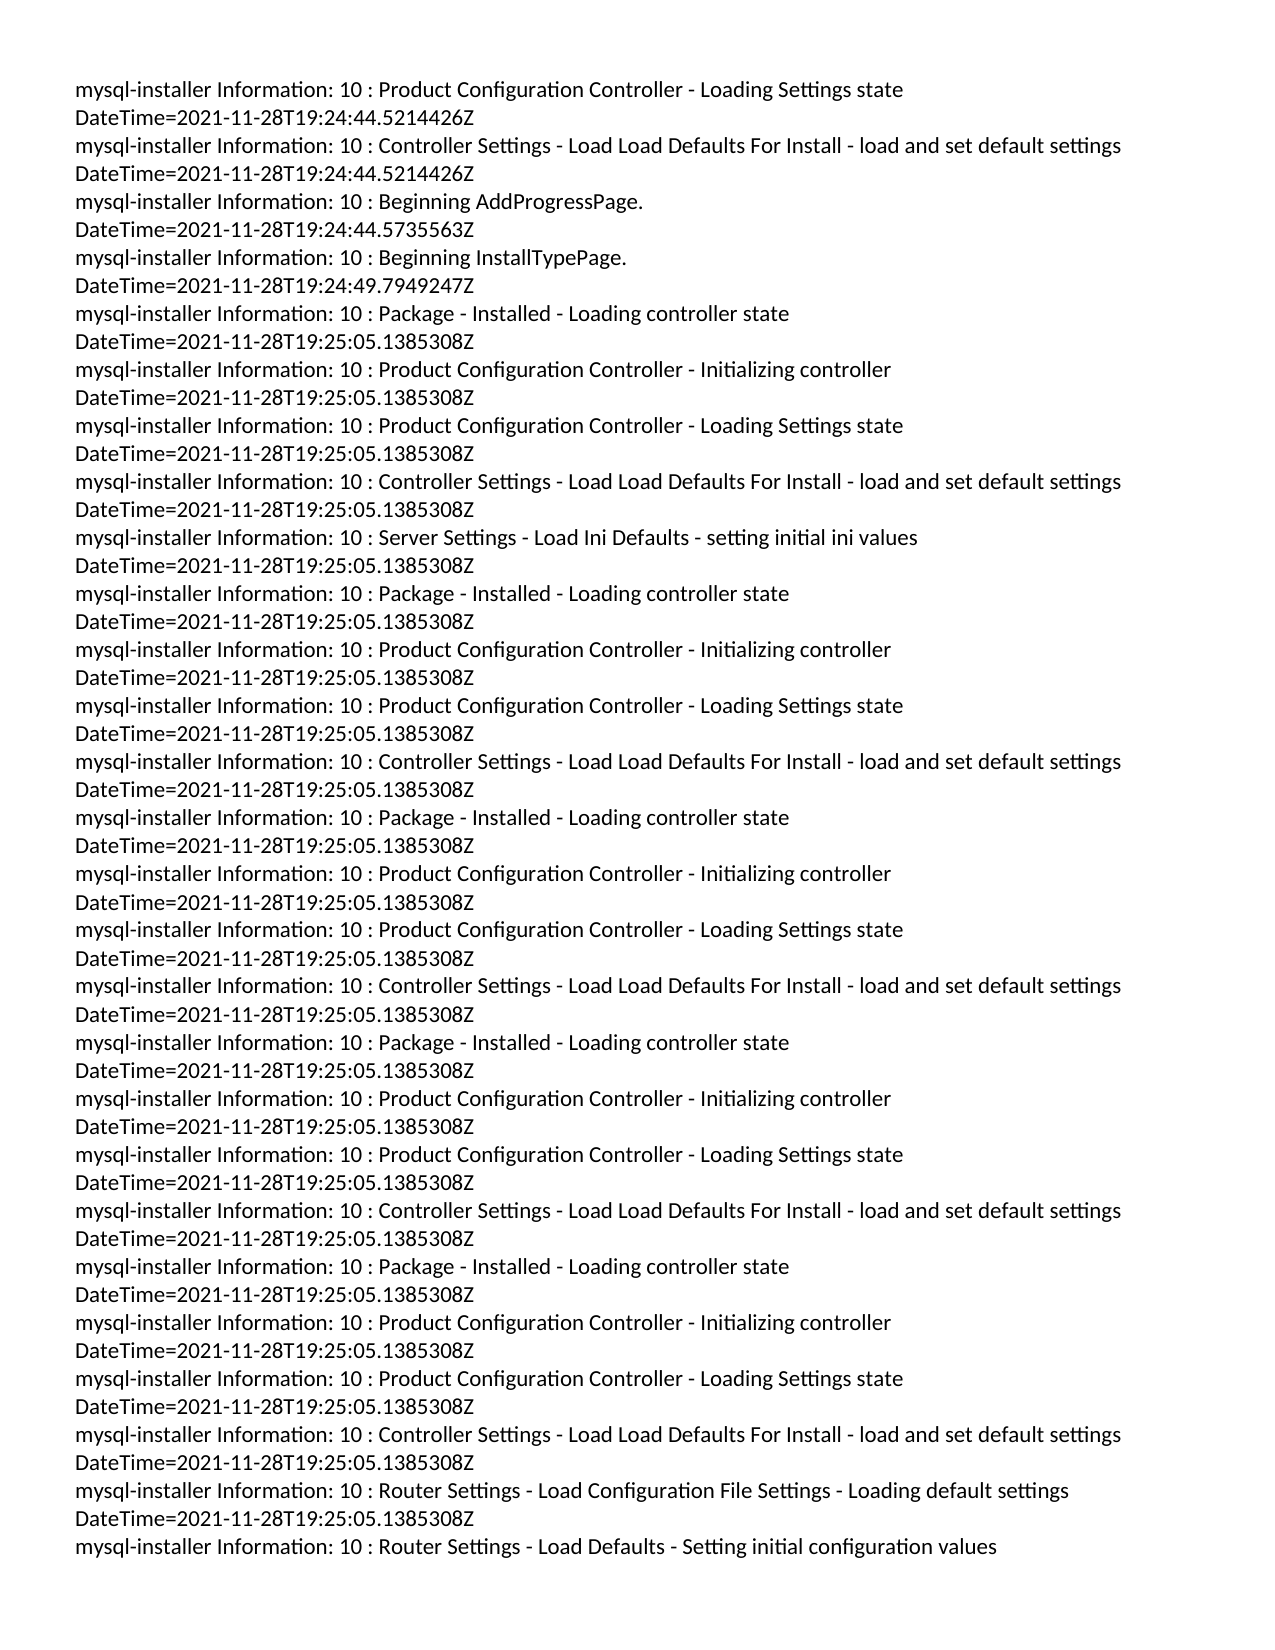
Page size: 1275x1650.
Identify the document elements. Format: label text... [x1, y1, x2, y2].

text DateTime=2021-11-28T19:25:05.1385308Z [75, 719, 1200, 747]
text mysql-installer Information: 10 : Package - Installed - Loading controller state [75, 299, 1200, 327]
text mysql-installer Information: 10 : Product Configuration Controller - Loading Settings state [75, 691, 1200, 719]
text DateTime=2021-11-28T19:25:05.1385308Z [75, 1280, 1200, 1308]
text mysql-installer Information: 10 : Product Configuration Controller - Loading Settings state [75, 75, 1200, 103]
text DateTime=2021-11-28T19:25:05.1385308Z [75, 551, 1200, 579]
text mysql-installer Information: 10 : Package - Installed - Loading controller state [75, 803, 1200, 832]
text mysql-installer Information: 10 : Package - Installed - Loading controller state [75, 579, 1200, 607]
text mysql-installer Information: 10 : Product Configuration Controller - Loading Settings state [75, 916, 1200, 944]
text DateTime=2021-11-28T19:25:05.1385308Z [75, 1224, 1200, 1252]
text mysql-installer Information: 10 : Package - Installed - Loading controller state [75, 1028, 1200, 1056]
text mysql-installer Information: 10 : Router Settings - Load Defaults - Setting initial configuration values [75, 1532, 1200, 1560]
text mysql-installer Information: 10 : Controller Settings - Load Load Defaults For Install - load and set default settings [75, 972, 1200, 1000]
text DateTime=2021-11-28T19:24:44.5735563Z [75, 215, 1200, 243]
text DateTime=2021-11-28T19:25:05.1385308Z [75, 607, 1200, 635]
text DateTime=2021-11-28T19:25:05.1385308Z [75, 888, 1200, 916]
text DateTime=2021-11-28T19:24:44.5214426Z [75, 159, 1200, 187]
text mysql-installer Information: 10 : Product Configuration Controller - Initializing controller [75, 1308, 1200, 1336]
text mysql-installer Information: 10 : Product Configuration Controller - Initializing controller [75, 355, 1200, 383]
text DateTime=2021-11-28T19:25:05.1385308Z [75, 1336, 1200, 1364]
text DateTime=2021-11-28T19:25:05.1385308Z [75, 383, 1200, 411]
text mysql-installer Information: 10 : Product Configuration Controller - Initializing controller [75, 859, 1200, 888]
text DateTime=2021-11-28T19:25:05.1385308Z [75, 776, 1200, 803]
text mysql-installer Information: 10 : Beginning InstallTypePage. [75, 243, 1200, 271]
text DateTime=2021-11-28T19:25:05.1385308Z [75, 1392, 1200, 1420]
text DateTime=2021-11-28T19:25:05.1385308Z [75, 495, 1200, 523]
text DateTime=2021-11-28T19:25:05.1385308Z [75, 663, 1200, 691]
text mysql-installer Information: 10 : Controller Settings - Load Load Defaults For Install - load and set default settings [75, 1196, 1200, 1224]
text mysql-installer Information: 10 : Product Configuration Controller - Loading Settings state [75, 1364, 1200, 1392]
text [75, 103, 1200, 131]
text mysql-installer Information: 10 : Controller Settings - Load Load Defaults For Install - load and set default settings [75, 747, 1200, 776]
text DateTime=2021-11-28T19:25:05.1385308Z [75, 1448, 1200, 1476]
text DateTime=2021-11-28T19:25:05.1385308Z [75, 439, 1200, 467]
text mysql-installer Information: 10 : Router Settings - Load Configuration File Settings - Loading default settings [75, 1476, 1200, 1504]
text mysql-installer Information: 10 : Beginning AddProgressPage. [75, 187, 1200, 215]
text DateTime=2021-11-28T19:25:05.1385308Z [75, 944, 1200, 972]
text mysql-installer Information: 10 : Product Configuration Controller - Loading Settings state [75, 1140, 1200, 1168]
text mysql-installer Information: 10 : Product Configuration Controller - Initializing controller [75, 1084, 1200, 1112]
text mysql-installer Information: 10 : Package - Installed - Loading controller state [75, 1252, 1200, 1280]
text mysql-installer Information: 10 : Server Settings - Load Ini Defaults - setting initial ini values [75, 523, 1200, 551]
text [75, 1504, 1200, 1532]
text DateTime=2021-11-28T19:25:05.1385308Z [75, 832, 1200, 859]
text mysql-installer Information: 10 : Controller Settings - Load Load Defaults For Install - load and set default settings [75, 1420, 1200, 1448]
text mysql-installer Information: 10 : Product Configuration Controller - Loading Settings state [75, 411, 1200, 439]
text DateTime=2021-11-28T19:25:05.1385308Z [75, 1056, 1200, 1084]
text DateTime=2021-11-28T19:25:05.1385308Z [75, 1168, 1200, 1196]
text mysql-installer Information: 10 : Product Configuration Controller - Initializing controller [75, 635, 1200, 663]
text DateTime=2021-11-28T19:24:49.7949247Z [75, 271, 1200, 299]
text DateTime=2021-11-28T19:25:05.1385308Z [75, 1000, 1200, 1028]
text mysql-installer Information: 10 : Controller Settings - Load Load Defaults For Install - load and set default settings [75, 131, 1200, 159]
text mysql-installer Information: 10 : Controller Settings - Load Load Defaults For Install - load and set default settings [75, 467, 1200, 495]
text DateTime=2021-11-28T19:25:05.1385308Z [75, 1112, 1200, 1140]
text DateTime=2021-11-28T19:25:05.1385308Z [75, 327, 1200, 355]
